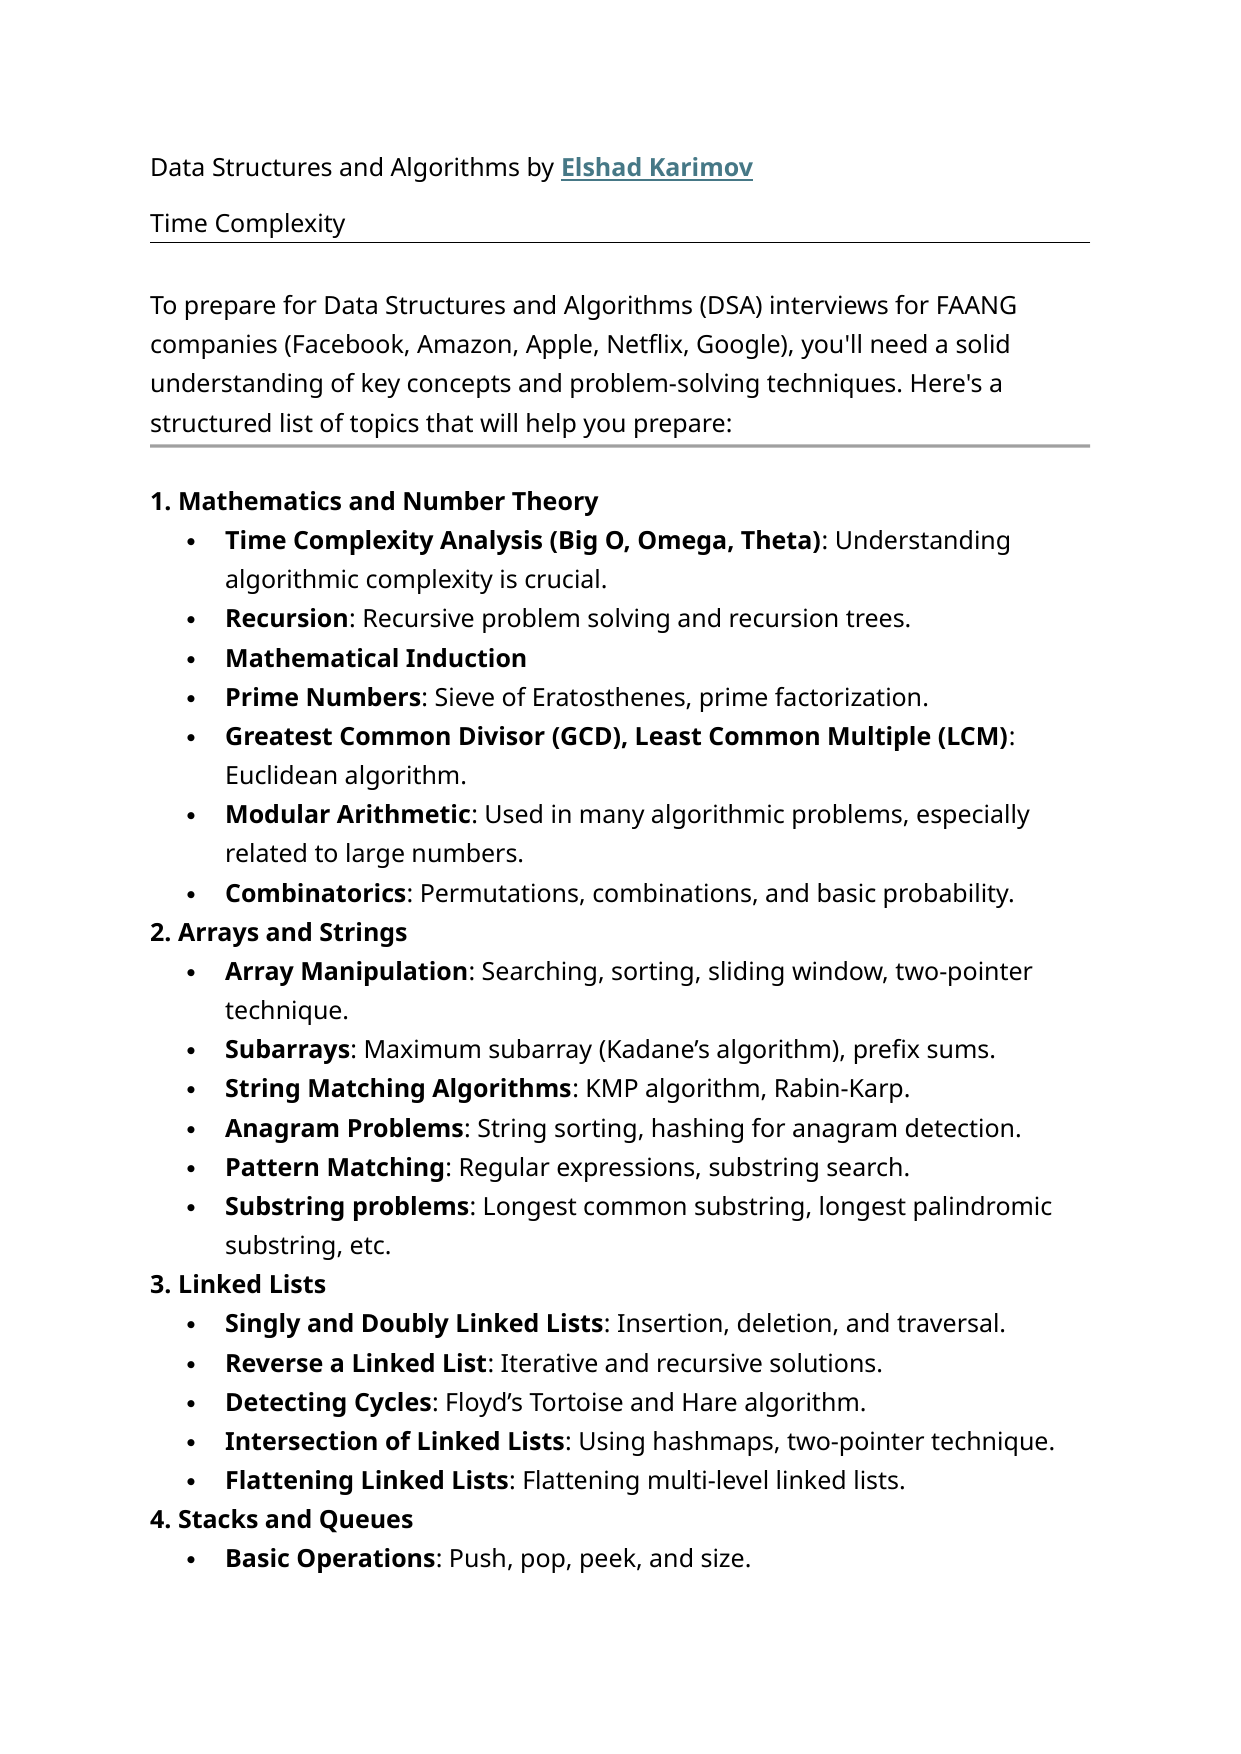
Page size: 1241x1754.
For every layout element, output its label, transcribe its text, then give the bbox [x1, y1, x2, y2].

list Anagram Problems: String sorting, hashing for anagram detection. [187, 1110, 1090, 1144]
list Intersection of Linked Lists: Using hashmaps, two-pointer technique. [187, 1424, 1090, 1458]
text Data Structures and Algorithms by Elshad Karimov [150, 150, 1090, 184]
list Basic Operations: Push, pop, peek, and size. [187, 1541, 1090, 1575]
list Pattern Matching: Regular expressions, substring search. [187, 1149, 1090, 1183]
list Combinatorics: Permutations, combinations, and basic probability. [187, 875, 1090, 909]
list Substring problems: Longest common substring, longest palindromic substring, etc. [187, 1189, 1090, 1262]
list Singly and Doubly Linked Lists: Insertion, deletion, and traversal. [187, 1306, 1090, 1340]
text Time Complexity [150, 206, 1090, 242]
list Subarrays: Maximum subarray (Kadane’s algorithm), prefix sums. [187, 1032, 1090, 1066]
text 3. Linked Lists [150, 1267, 1090, 1301]
text 1. Mathematics and Number Theory [150, 484, 1090, 518]
list Modular Arithmetic: Used in many algorithmic problems, especially related to large numbers. [187, 797, 1090, 870]
list Array Manipulation: Searching, sorting, sliding window, two-pointer technique. [187, 954, 1090, 1027]
text To prepare for Data Structures and Algorithms (DSA) interviews for FAANG companies (Facebook, Amazon, Apple, Netflix, Google), you'll need a solid understanding of key concepts and problem-solving techniques. Here's a structured list of topics that will help you prepare: [150, 288, 1090, 439]
text 2. Arrays and Strings [150, 914, 1090, 948]
list Time Complexity Analysis (Big O, Omega, Theta): Understanding algorithmic complexity is crucial. [187, 523, 1090, 596]
list Flattening Linked Lists: Flattening multi-level linked lists. [187, 1463, 1090, 1497]
list Reverse a Linked List: Iterative and recursive solutions. [187, 1345, 1090, 1379]
list String Matching Algorithms: KMP algorithm, Rabin-Karp. [187, 1071, 1090, 1105]
list Mathematical Induction [187, 640, 1090, 674]
list Detecting Cycles: Floyd’s Tortoise and Hare algorithm. [187, 1384, 1090, 1418]
text 4. Stacks and Queues [150, 1502, 1090, 1536]
list Prime Numbers: Sieve of Eratosthenes, prime factorization. [187, 679, 1090, 713]
list Recursion: Recursive problem solving and recursion trees. [187, 601, 1090, 635]
list Greatest Common Divisor (GCD), Least Common Multiple (LCM): Euclidean algorithm. [187, 719, 1090, 792]
